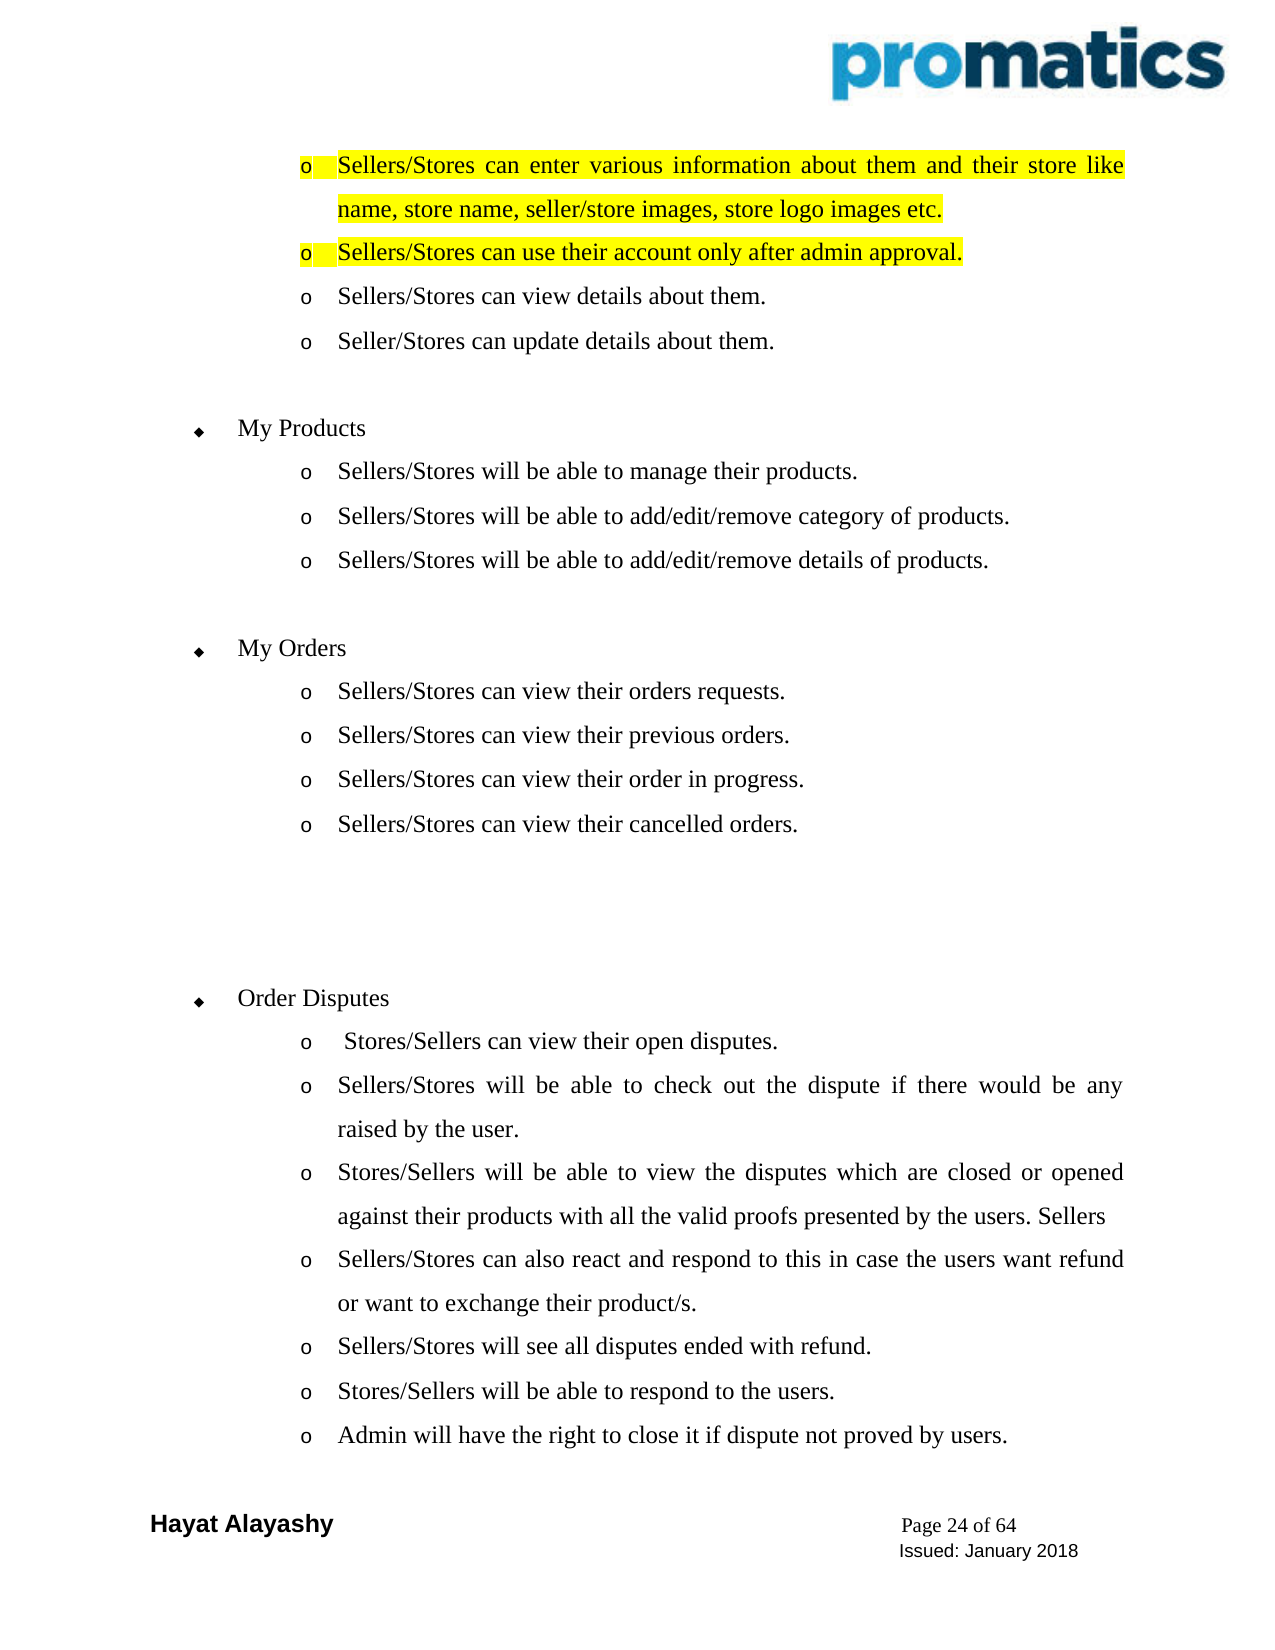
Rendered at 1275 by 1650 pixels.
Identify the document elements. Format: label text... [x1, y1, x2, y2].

list Order Disputes [194, 983, 1125, 1011]
list Sellers/Stores can view their orders requests. [300, 676, 1125, 705]
list Sellers/Stores can enter various information about them and their store like name, store name, seller/store images, store logo images etc. [300, 150, 1125, 223]
list My Orders [194, 633, 1125, 661]
list Sellers/Stores can also react and respond to this in case the users want refund or want to exchange their product/s. [300, 1244, 1125, 1317]
list Sellers/Stores can view details about them. [300, 281, 1125, 311]
list Sellers/Stores will be able to check out the dispute if there would be any raised by the user. [300, 1070, 1125, 1143]
list Stores/Sellers will be able to view the disputes which are closed or opened against their products with all the valid proofs presented by the users. Sellers [300, 1157, 1125, 1230]
list Sellers/Stores can view their order in progress. [300, 764, 1125, 794]
list Stores/Sellers will be able to respond to the users. [300, 1376, 1125, 1405]
picture [828, 22, 1242, 106]
list Admin will have the right to close it if dispute not proved by users. [300, 1420, 1125, 1450]
list Sellers/Stores will see all disputes ended with refund. [300, 1331, 1125, 1361]
list Stores/Sellers can view their open disputes. [300, 1026, 1125, 1055]
list Sellers/Stores can view their cancelled orders. [300, 809, 1125, 838]
list Sellers/Stores can view their previous orders. [300, 720, 1125, 750]
list Sellers/Stores will be able to add/edit/remove details of products. [300, 545, 1125, 575]
list Sellers/Stores can use their account only after admin approval. [300, 237, 1125, 267]
list Seller/Stores can update details about them. [300, 326, 1125, 355]
list Sellers/Stores will be able to add/edit/remove category of products. [300, 501, 1125, 530]
list My Products [194, 413, 1125, 442]
list Sellers/Stores will be able to manage their products. [300, 456, 1125, 486]
